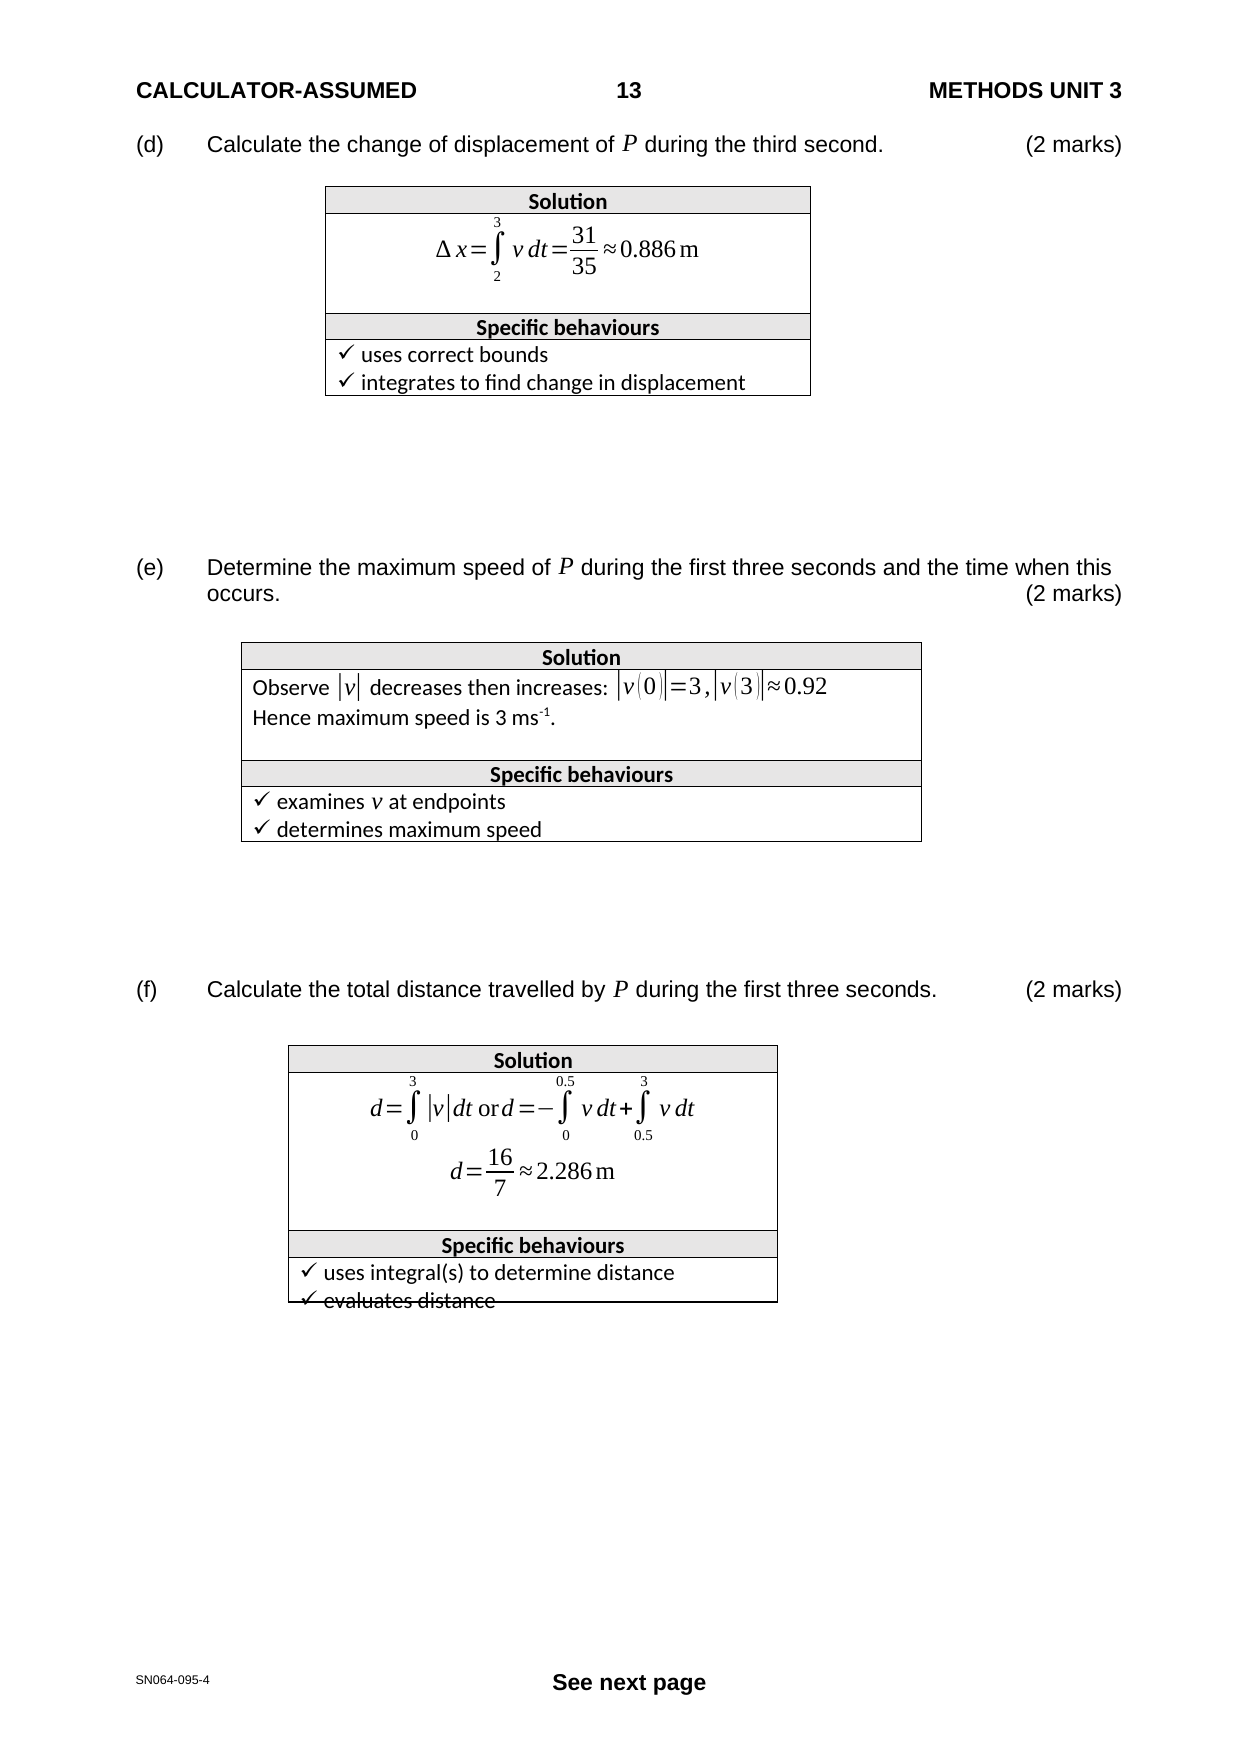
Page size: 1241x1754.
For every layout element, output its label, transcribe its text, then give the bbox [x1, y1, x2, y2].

text (e) Determine the maximum speed of during the first three seconds and the time when this occurs. (2 marks) [136, 553, 1122, 607]
text (d) Calculate the change of displacement of during the third second. (2 marks) [136, 130, 1122, 157]
text (f) Calculate the total distance travelled by during the first three seconds. (2 marks) [136, 976, 1122, 1003]
